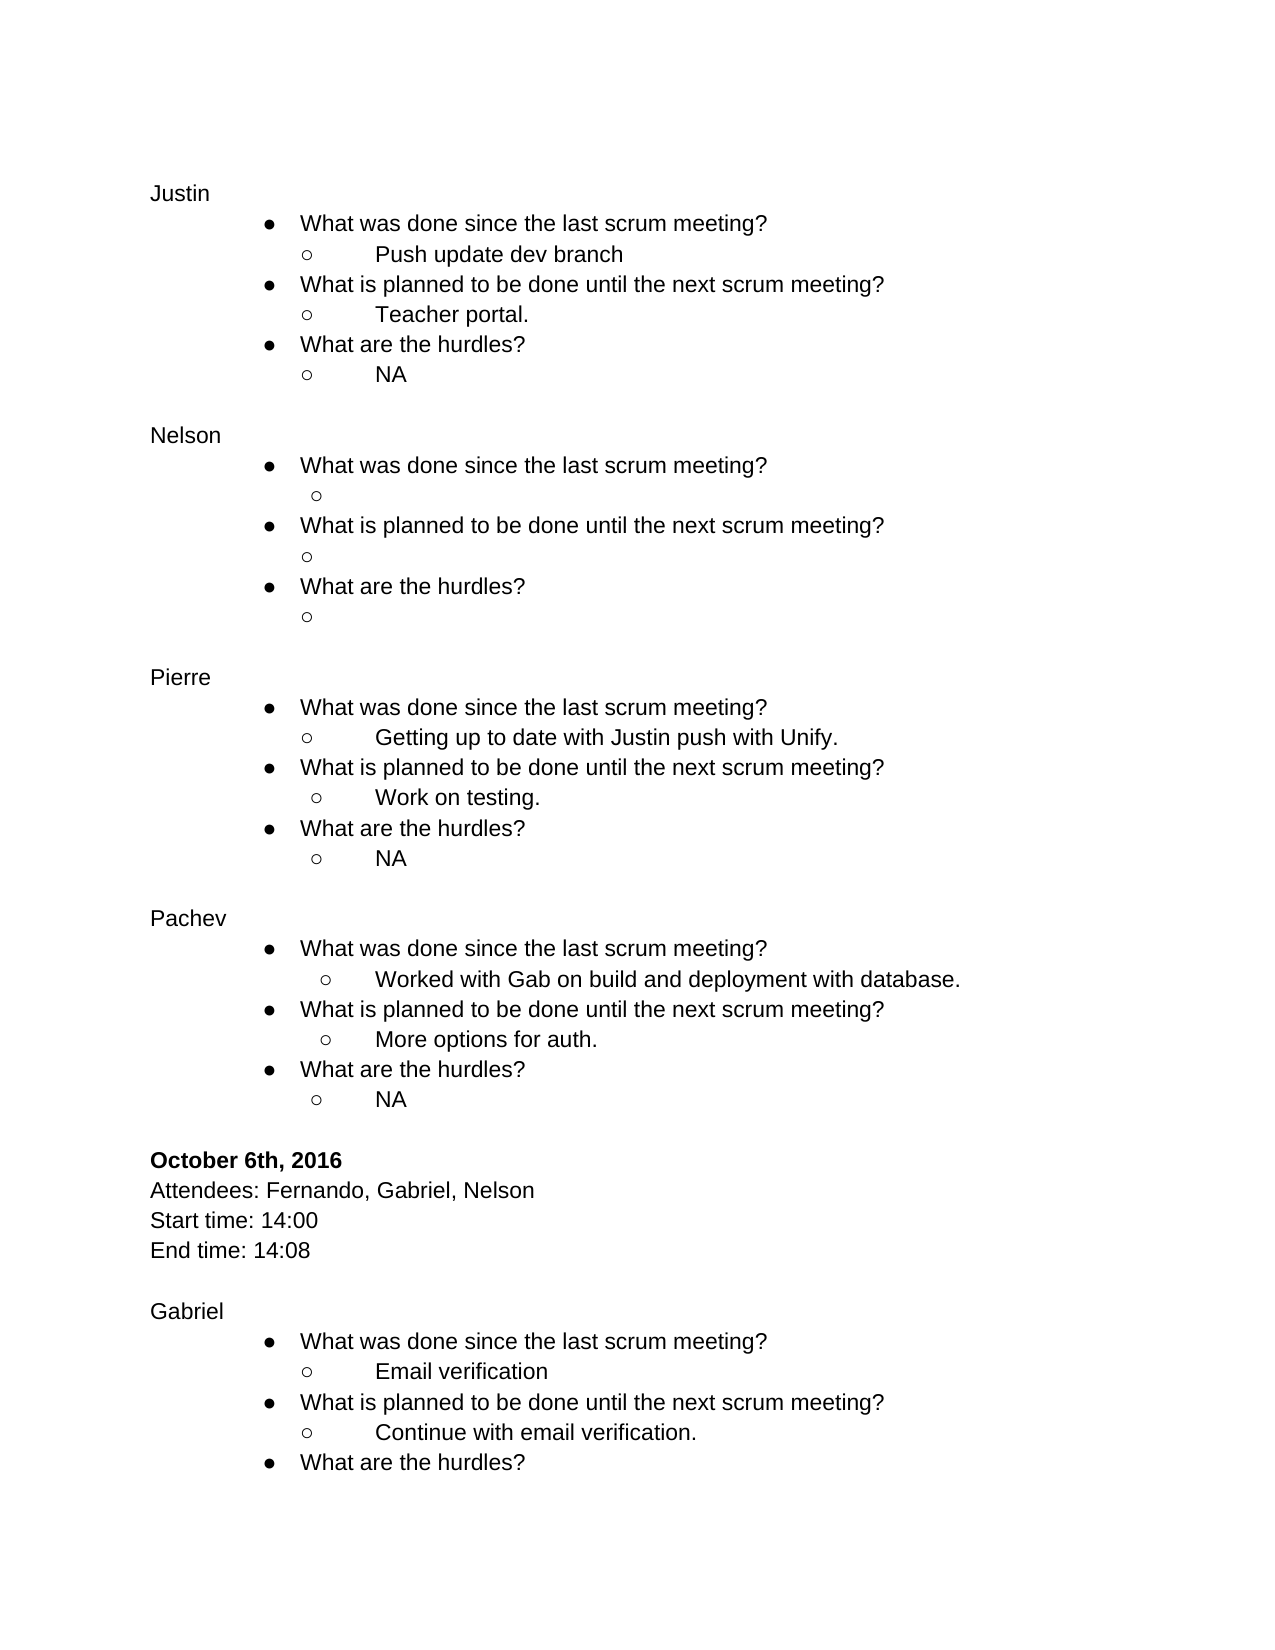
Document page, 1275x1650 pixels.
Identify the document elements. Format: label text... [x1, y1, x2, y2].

list What is planned to be done until the next scrum meeting? [225, 996, 1125, 1022]
text Attendees: Fernando, Gabriel, Nelson [150, 1177, 1125, 1203]
list What are the hurdles? [225, 1449, 1125, 1475]
text End time: 14:08 [150, 1237, 1125, 1264]
list What was done since the last scrum meeting? [225, 452, 1125, 478]
text Nelson [150, 422, 1125, 448]
list Push update dev branch [300, 241, 1125, 267]
list Work on testing. [300, 784, 1125, 811]
text Pachev [150, 905, 1125, 932]
list What is planned to be done until the next scrum meeting? [225, 512, 1125, 539]
list What are the hurdles? [225, 814, 1125, 841]
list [225, 271, 1125, 297]
list NA [300, 361, 1125, 388]
list What is planned to be done until the next scrum meeting? [225, 754, 1125, 781]
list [225, 1388, 1125, 1415]
list Getting up to date with Justin push with Unify. [300, 724, 1125, 750]
list What was done since the last scrum meeting? [262, 935, 1125, 962]
list What are the hurdles? [225, 573, 1125, 599]
text October 6th, 2016 [150, 1147, 1125, 1173]
list NA [300, 845, 1125, 871]
list Email verification [300, 1358, 1125, 1385]
list What was done since the last scrum meeting? [225, 694, 1125, 720]
list What was done since the last scrum meeting? [225, 210, 1125, 237]
list What are the hurdles? [225, 331, 1125, 358]
text Gabriel [150, 1298, 1125, 1324]
text Start time: 14:00 [150, 1207, 1125, 1234]
list NA [300, 1086, 1125, 1113]
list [225, 1328, 1125, 1354]
text Pierre [150, 663, 1125, 690]
list Teacher portal. [300, 301, 1125, 327]
list More options for auth. [300, 1026, 1125, 1052]
list Continue with email verification. [300, 1419, 1125, 1445]
list What are the hurdles? [225, 1056, 1125, 1083]
text Justin [150, 180, 1125, 207]
list Worked with Gab on build and deployment with database. [300, 966, 1125, 992]
